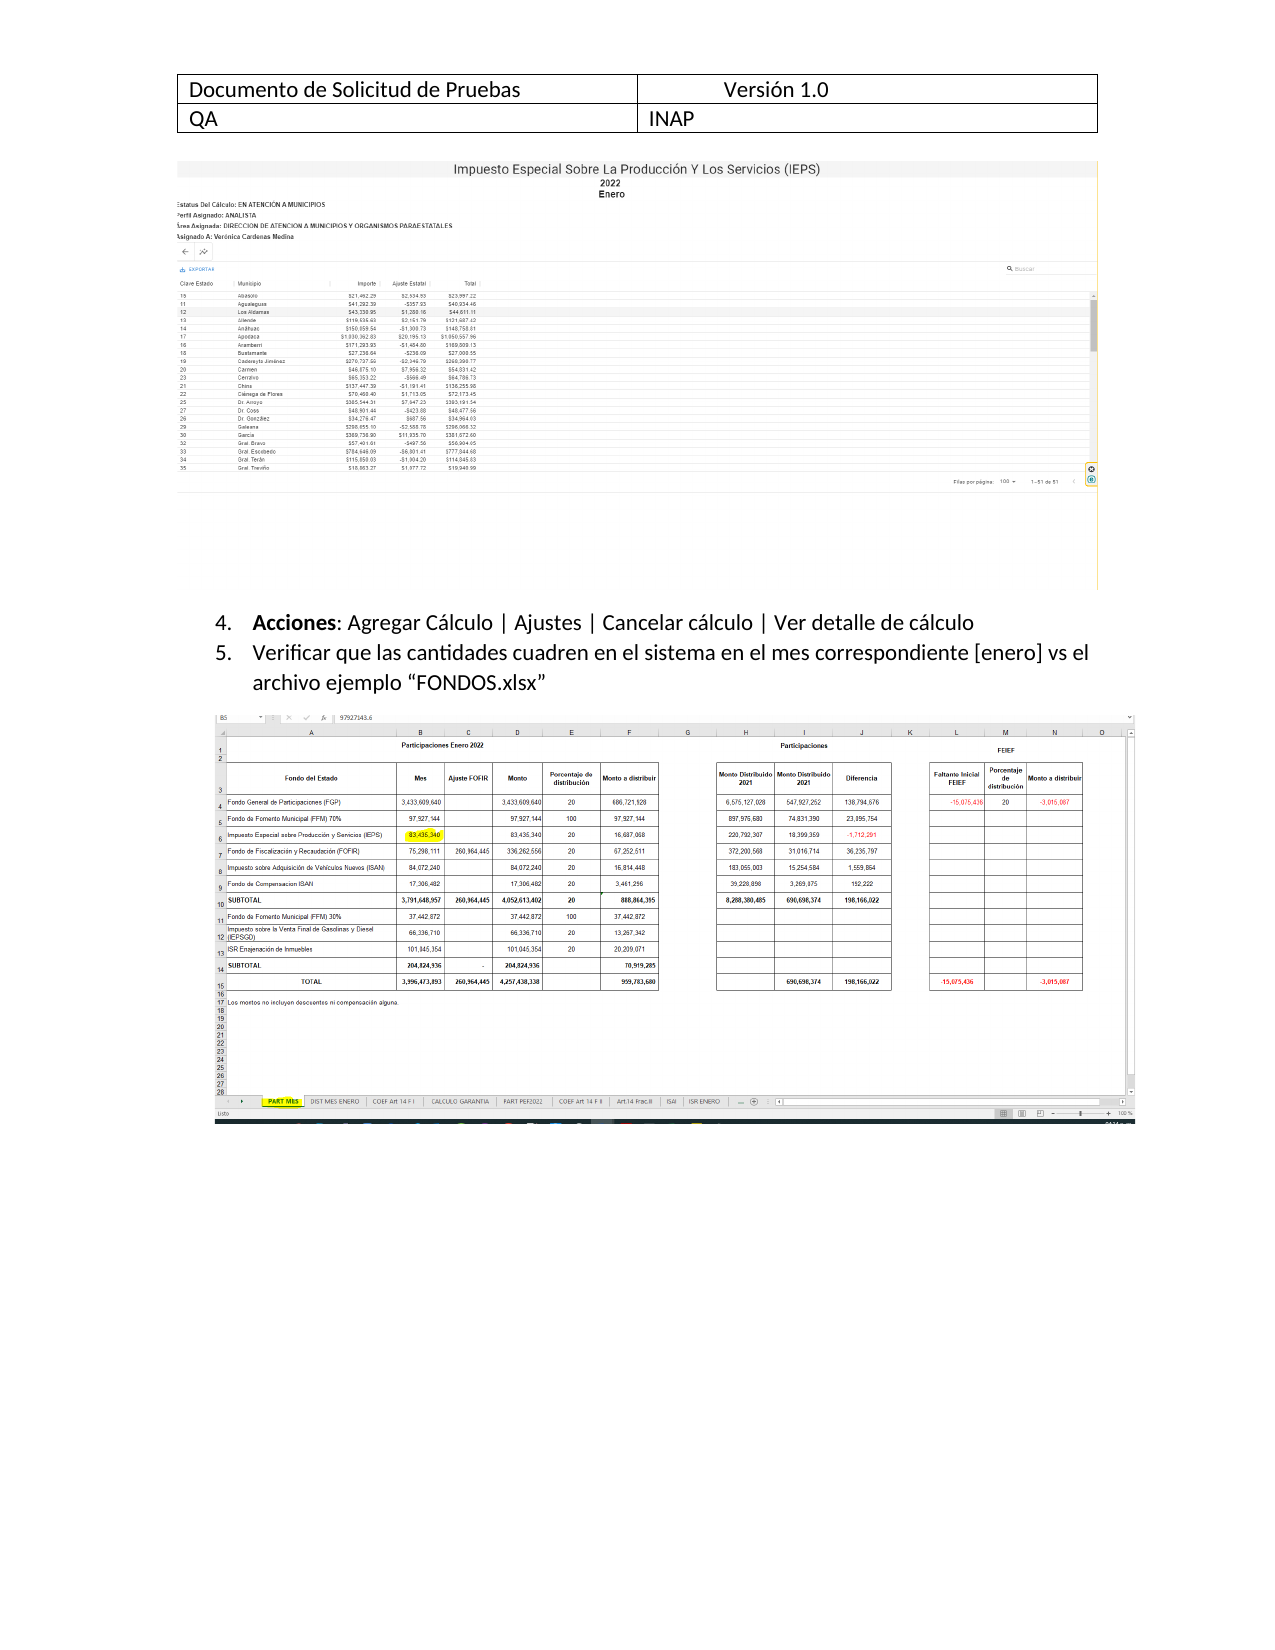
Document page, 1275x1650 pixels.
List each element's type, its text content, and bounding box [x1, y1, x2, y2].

picture [214, 715, 1136, 1124]
list Verificar que las cantidades cuadren en el sistema en el mes correspondiente [enero] vs el archivo ejemplo “FONDOS.xlsx” [215, 638, 1098, 697]
list Acciones: Agregar Cálculo | Ajustes | Cancelar cálculo | Ver detalle de cálculo [215, 608, 1098, 636]
picture [177, 161, 1098, 590]
